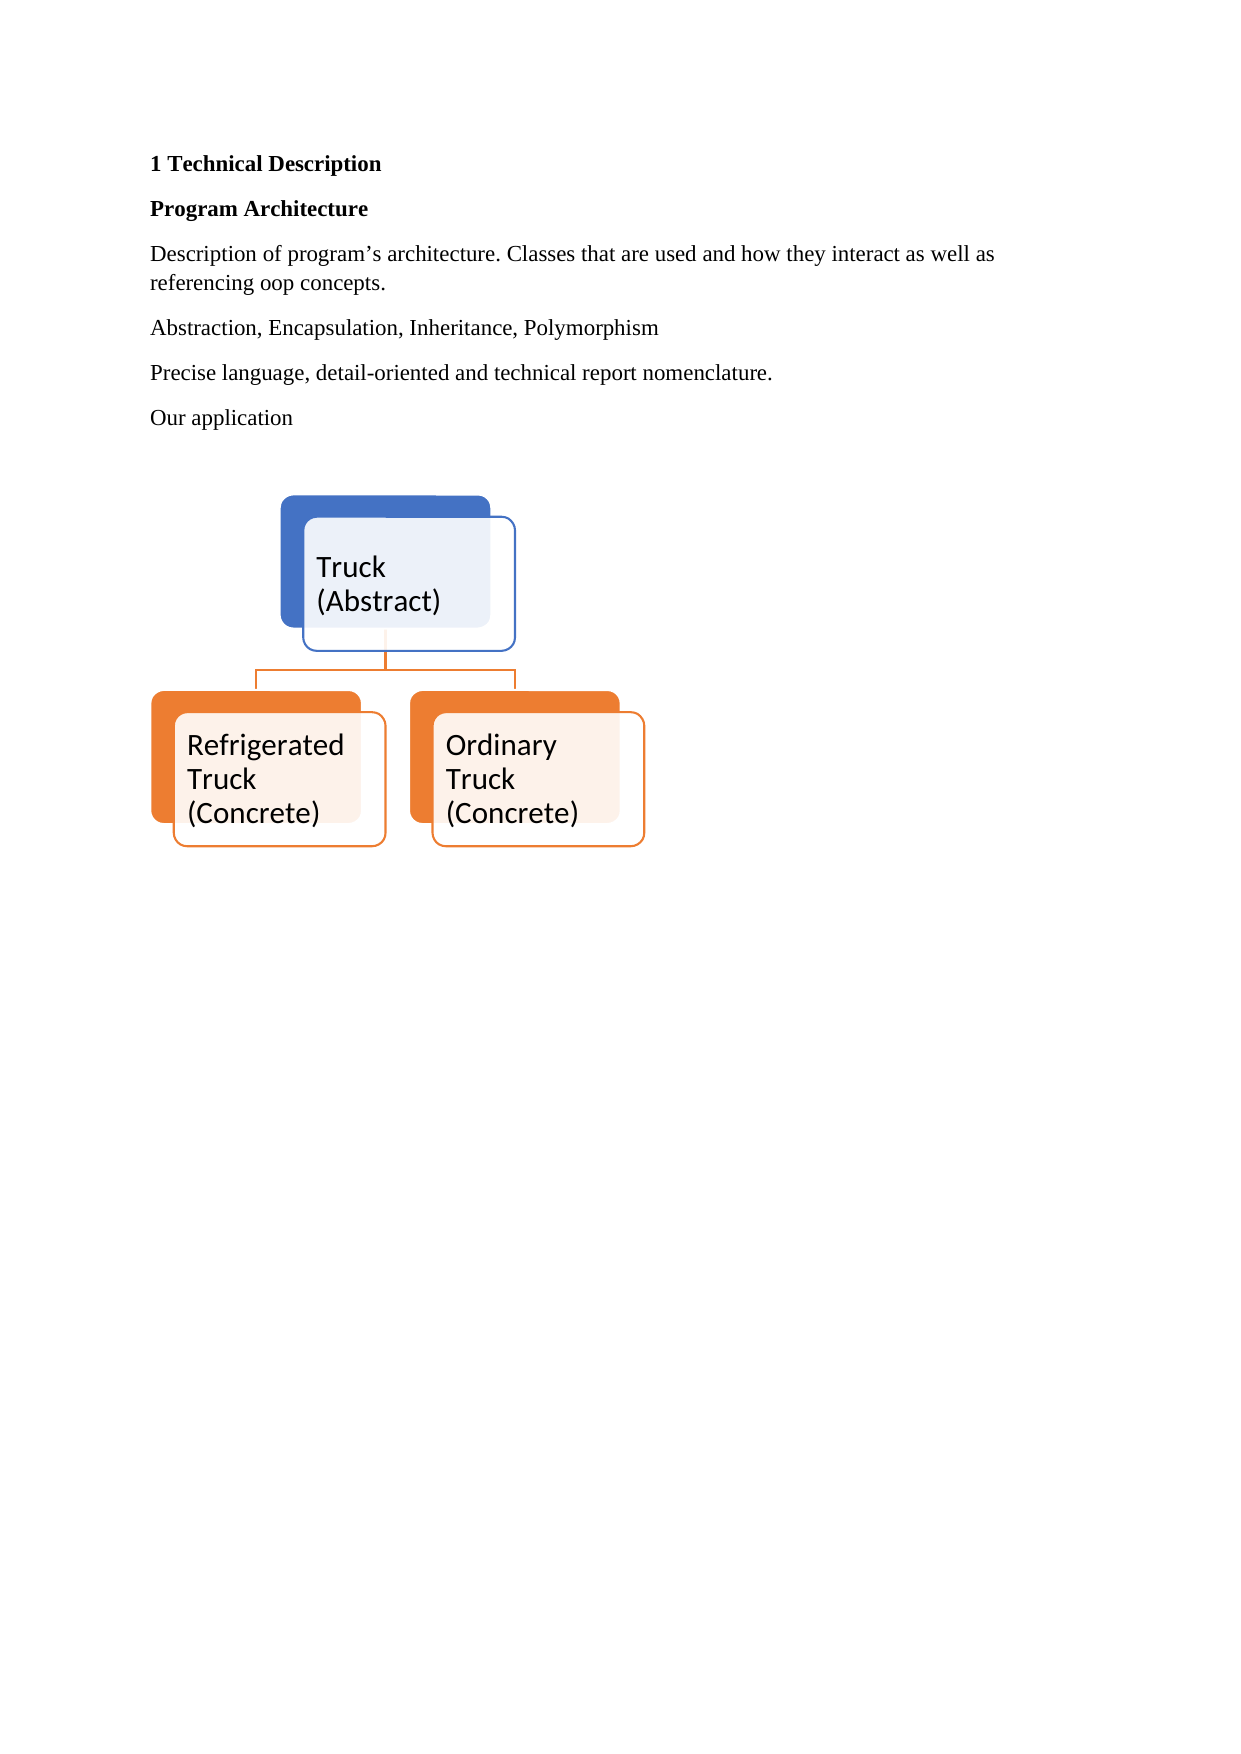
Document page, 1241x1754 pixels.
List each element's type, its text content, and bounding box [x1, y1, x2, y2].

text Program Architecture [150, 195, 1090, 221]
text 1 Technical Description [150, 150, 1090, 176]
text Our application [150, 404, 1090, 430]
text Precise language, detail-oriented and technical report nomenclature. [150, 359, 1090, 385]
text Abstraction, Encapsulation, Inheritance, Polymorphism [150, 314, 1090, 340]
text Description of program’s architecture. Classes that are used and how they interact as well as referencing oop concepts. [150, 240, 1090, 295]
